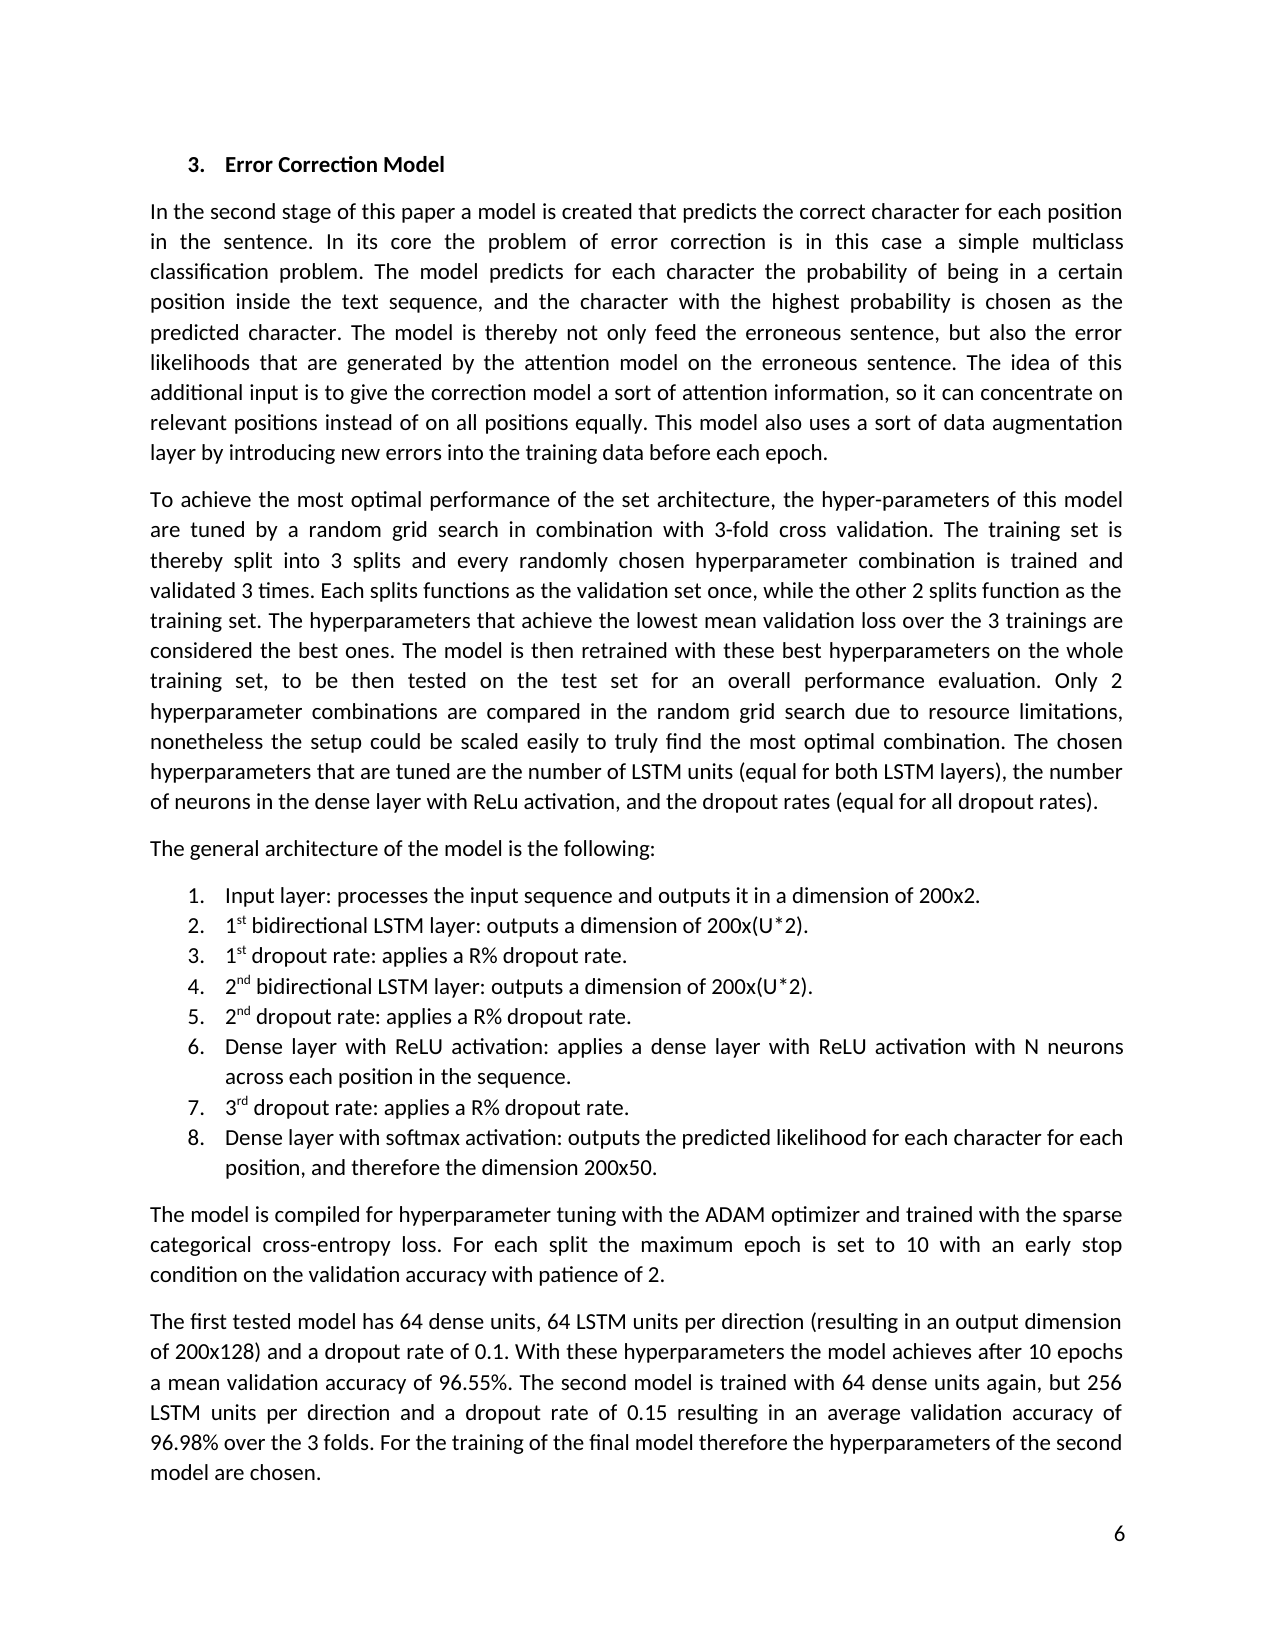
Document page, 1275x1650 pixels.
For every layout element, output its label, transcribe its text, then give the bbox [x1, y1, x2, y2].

text The model is compiled for hyperparameter tuning with the ADAM optimizer and trained with the sparse categorical cross-entropy loss. For each split the maximum epoch is set to 10 with an early stop condition on the validation accuracy with patience of 2. [150, 1200, 1125, 1288]
list 1st bidirectional LSTM layer: outputs a dimension of 200x(U*2). [187, 911, 1125, 939]
text The first tested model has 64 dense units, 64 LSTM units per direction (resulting in an output dimension of 200x128) and a dropout rate of 0.1. With these hyperparameters the model achieves after 10 epochs a mean validation accuracy of 96.55%. The second model is trained with 64 dense units again, but 256 LSTM units per direction and a dropout rate of 0.15 resulting in an average validation accuracy of 96.98% over the 3 folds. For the training of the final model therefore the hyperparameters of the second model are chosen. [150, 1307, 1125, 1486]
list Dense layer with ReLU activation: applies a dense layer with ReLU activation with N neurons across each position in the sequence. [187, 1032, 1125, 1091]
list Input layer: processes the input sequence and outputs it in a dimension of 200x2. [187, 881, 1125, 909]
list 3rd dropout rate: applies a R% dropout rate. [187, 1093, 1125, 1121]
list 2nd dropout rate: applies a R% dropout rate. [187, 1002, 1125, 1030]
list 2nd bidirectional LSTM layer: outputs a dimension of 200x(U*2). [187, 972, 1125, 1000]
text To achieve the most optimal performance of the set architecture, the hyper-parameters of this model are tuned by a random grid search in combination with 3-fold cross validation. The training set is thereby split into 3 splits and every randomly chosen hyperparameter combination is trained and validated 3 times. Each splits functions as the validation set once, while the other 2 splits function as the training set. The hyperparameters that achieve the lowest mean validation loss over the 3 trainings are considered the best ones. The model is then retrained with these best hyperparameters on the whole training set, to be then tested on the test set for an overall performance evaluation. Only 2 hyperparameter combinations are compared in the random grid search due to resource limitations, nonetheless the setup could be scaled easily to truly find the most optimal combination. The chosen hyperparameters that are tuned are the number of LSTM units (equal for both LSTM layers), the number of neurons in the dense layer with ReLu activation, and the dropout rates (equal for all dropout rates). [150, 485, 1125, 816]
list 1st dropout rate: applies a R% dropout rate. [187, 942, 1125, 970]
text In the second stage of this paper a model is created that predicts the correct character for each position in the sentence. In its core the problem of error correction is in this case a simple multiclass classification problem. The model predicts for each character the probability of being in a certain position inside the text sequence, and the character with the highest probability is chosen as the predicted character. The model is thereby not only feed the erroneous sentence, but also the error likelihoods that are generated by the attention model on the erroneous sentence. The idea of this additional input is to give the correction model a sort of attention information, so it can concentrate on relevant positions instead of on all positions equally. This model also uses a sort of data augmentation layer by introducing new errors into the training data before each epoch. [150, 197, 1125, 467]
list Dense layer with softmax activation: outputs the predicted likelihood for each character for each position, and therefore the dimension 200x50. [187, 1123, 1125, 1181]
list Error Correction Model [187, 150, 1125, 178]
text The general architecture of the model is the following: [150, 834, 1125, 862]
